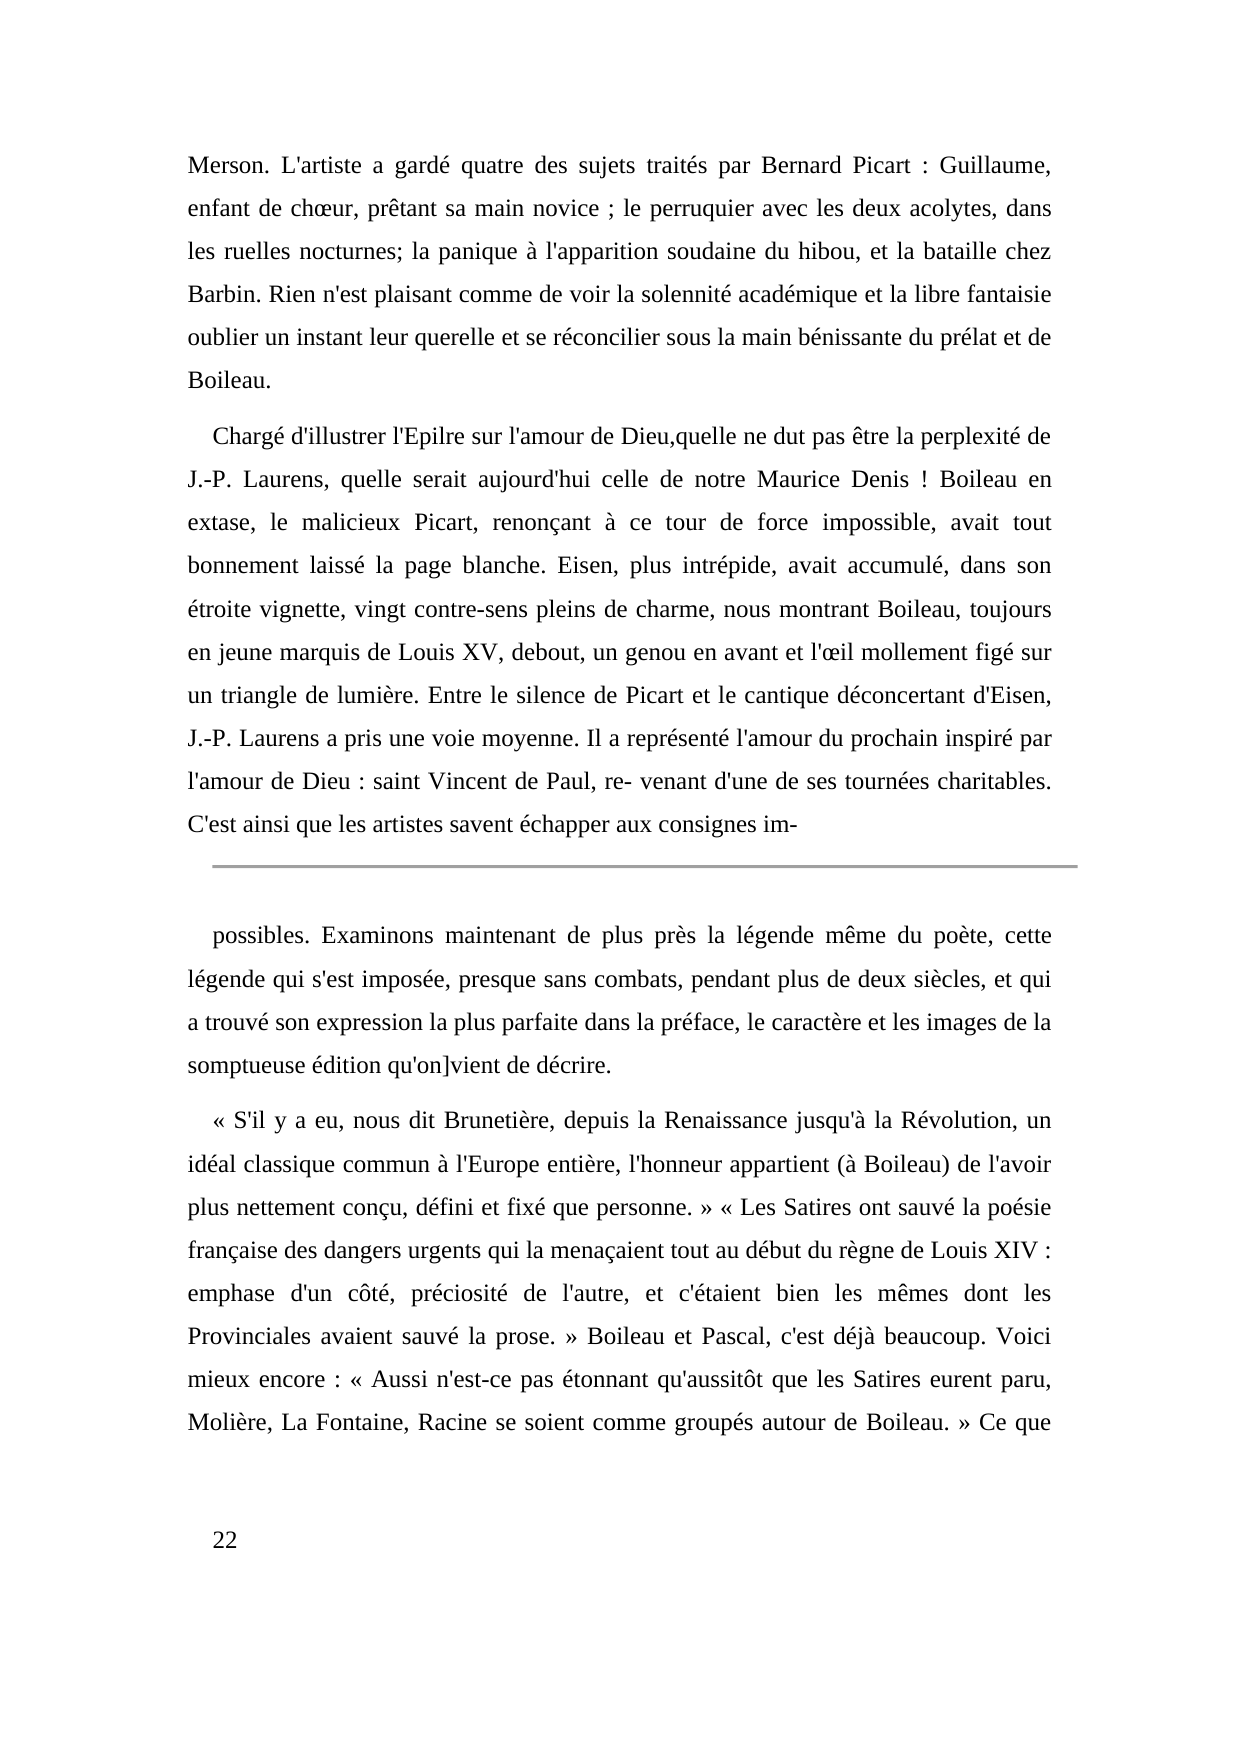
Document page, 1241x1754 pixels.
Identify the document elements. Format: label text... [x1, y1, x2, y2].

text possibles. Examinons maintenant de plus près la légende même du poète, cette légende qui s'est imposée, presque sans combats, pendant plus de deux siècles, et qui a trouvé son expression la plus parfaite dans la préface, le caractère et les images de la somptueuse édition qu'on]vient de décrire. [187, 921, 1053, 1079]
text Chargé d'illustrer l'Epilre sur l'amour de Dieu,quelle ne dut pas être la perplexité de J.-P. Laurens, quelle serait aujourd'hui celle de notre Maurice Denis ! Boileau en extase, le malicieux Picart, renonçant à ce tour de force impossible, avait tout bonnement laissé la page blanche. Eisen, plus intrépide, avait accumulé, dans son étroite vignette, vingt contre-sens pleins de charme, nous montrant Boileau, toujours en jeune marquis de Louis XV, debout, un genou en avant et l'œil mollement figé sur un triangle de lumière. Entre le silence de Picart et le cantique déconcertant d'Eisen, J.-P. Laurens a pris une voie moyenne. Il a représenté l'amour du prochain inspiré par l'amour de Dieu : saint Vincent de Paul, re- venant d'une de ses tournées charitables. C'est ainsi que les artistes savent échapper aux consignes im- [187, 421, 1053, 838]
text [187, 150, 1053, 394]
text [187, 1106, 1053, 1436]
